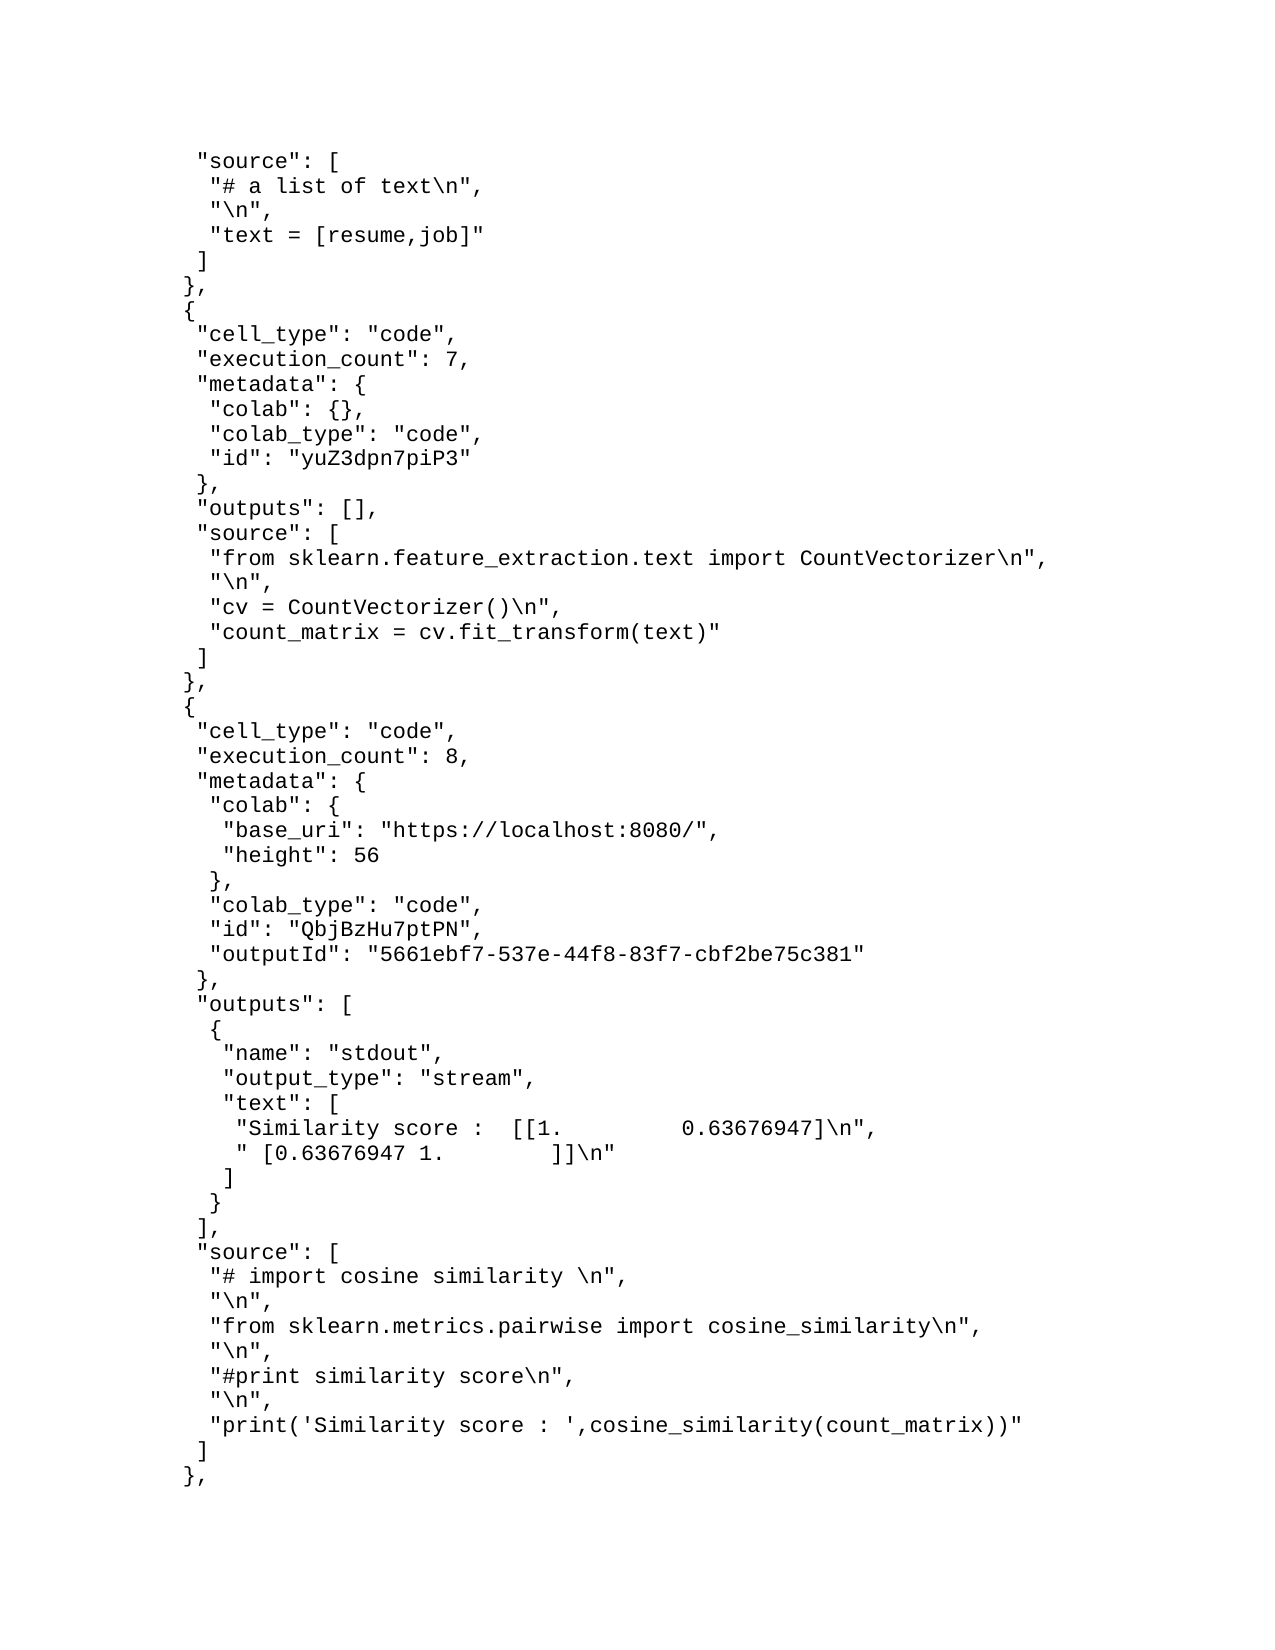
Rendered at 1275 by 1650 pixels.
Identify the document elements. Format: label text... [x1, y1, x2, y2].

text "\n", [156, 199, 1118, 224]
text "colab": {}, [156, 398, 1118, 423]
text { [156, 299, 1118, 323]
text "from sklearn.feature_extraction.text import CountVectorizer\n", [156, 547, 1118, 571]
text "\n", [156, 1290, 1118, 1315]
text "from sklearn.metrics.pairwise import cosine_similarity\n", [156, 1315, 1118, 1340]
text "execution_count": 7, [156, 348, 1118, 373]
text "execution_count": 8, [156, 745, 1118, 770]
text }, [156, 1464, 1118, 1489]
text "source": [ [156, 1241, 1118, 1266]
text "outputId": "5661ebf7-537e-44f8-83f7-cbf2be75c381" [156, 943, 1118, 968]
text "\n", [156, 1340, 1118, 1365]
text { [156, 695, 1118, 720]
text "colab_type": "code", [156, 423, 1118, 447]
text "cv = CountVectorizer()\n", [156, 596, 1118, 621]
text "text = [resume,job]" [156, 224, 1118, 249]
text "colab": { [156, 794, 1118, 819]
text ] [156, 249, 1118, 274]
text "print('Similarity score : ',cosine_similarity(count_matrix))" [156, 1414, 1118, 1439]
text "# import cosine similarity \n", [156, 1266, 1118, 1290]
text }, [156, 968, 1118, 993]
text "# a list of text\n", [156, 175, 1118, 199]
text ], [156, 1216, 1118, 1241]
text "\n", [156, 1389, 1118, 1414]
text "cell_type": "code", [156, 323, 1118, 348]
text }, [156, 274, 1118, 299]
text "id": "QbjBzHu7ptPN", [156, 918, 1118, 943]
text " [0.63676947 1. ]]\n" [156, 1142, 1118, 1166]
text "outputs": [ [156, 993, 1118, 1018]
text "\n", [156, 571, 1118, 596]
text "name": "stdout", [156, 1042, 1118, 1067]
text "output_type": "stream", [156, 1067, 1118, 1092]
text { [156, 1018, 1118, 1042]
text "cell_type": "code", [156, 720, 1118, 745]
text ] [156, 1166, 1118, 1191]
text }, [156, 472, 1118, 497]
text } [156, 1191, 1118, 1216]
text "height": 56 [156, 844, 1118, 869]
text "#print similarity score\n", [156, 1365, 1118, 1389]
text "metadata": { [156, 770, 1118, 794]
text "count_matrix = cv.fit_transform(text)" [156, 621, 1118, 646]
text "source": [ [156, 150, 1118, 175]
text ] [156, 1439, 1118, 1464]
text "outputs": [], [156, 497, 1118, 522]
text "id": "yuZ3dpn7piP3" [156, 447, 1118, 472]
text "Similarity score : [[1. 0.63676947]\n", [156, 1117, 1118, 1142]
text }, [156, 869, 1118, 894]
text "text": [ [156, 1092, 1118, 1117]
text ] [156, 646, 1118, 671]
text "colab_type": "code", [156, 894, 1118, 918]
text "source": [ [156, 522, 1118, 547]
text }, [156, 671, 1118, 695]
text "base_uri": "https://localhost:8080/", [156, 819, 1118, 844]
text "metadata": { [156, 373, 1118, 398]
